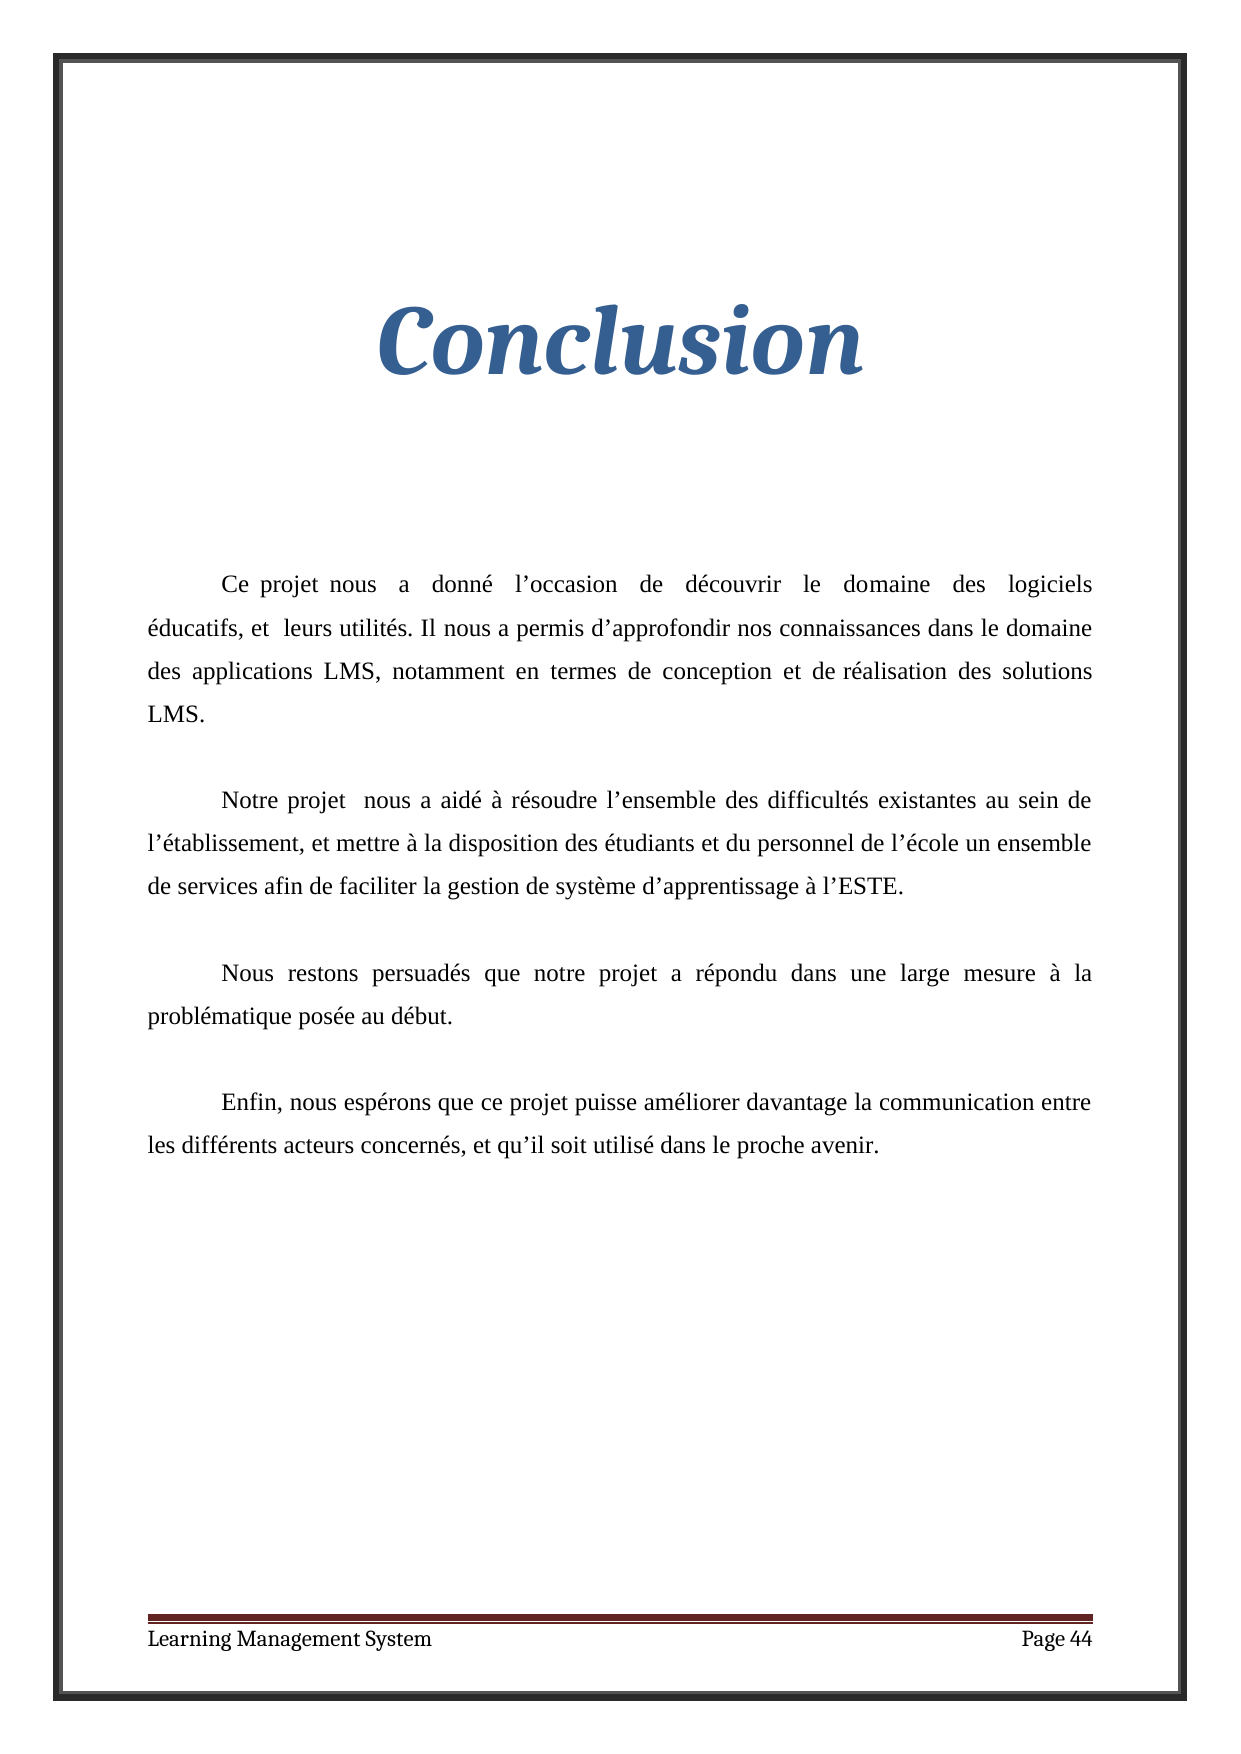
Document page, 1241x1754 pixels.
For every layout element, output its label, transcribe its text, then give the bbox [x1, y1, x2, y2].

subtitle Conclusion [147, 284, 1093, 399]
text Enfin, nous espérons que ce projet puisse améliorer davantage la communication entre les différents acteurs concernés, et qu’il soit utilisé dans le proche avenir. [147, 1087, 1093, 1159]
text Ce projet nous a donné l’occasion de découvrir le domaine des logiciels éducatifs, et leurs utilités. Il nous a permis d’approfondir nos connaissances dans le domaine des applications LMS, notamment en termes de conception et de réalisation des solutions LMS. [147, 569, 1093, 728]
text Nous restons persuadés que notre projet a répondu dans une large mesure à la problématique posée au début. [147, 958, 1093, 1029]
text Notre projet nous a aidé à résoudre l’ensemble des difficultés existantes au sein de l’établissement, et mettre à la disposition des étudiants et du personnel de l’école un ensemble de services afin de faciliter la gestion de système d’apprentissage à l’ESTE. [147, 785, 1093, 850]
text Notre projet nous a aidé à résoudre l’ensemble des difficultés existantes au sein de l’établissement, et mettre à la disposition des étudiants et du personnel de l’école un ensemble de services afin de faciliter la gestion de système d’apprentissage à l’ESTE. [147, 851, 1093, 900]
